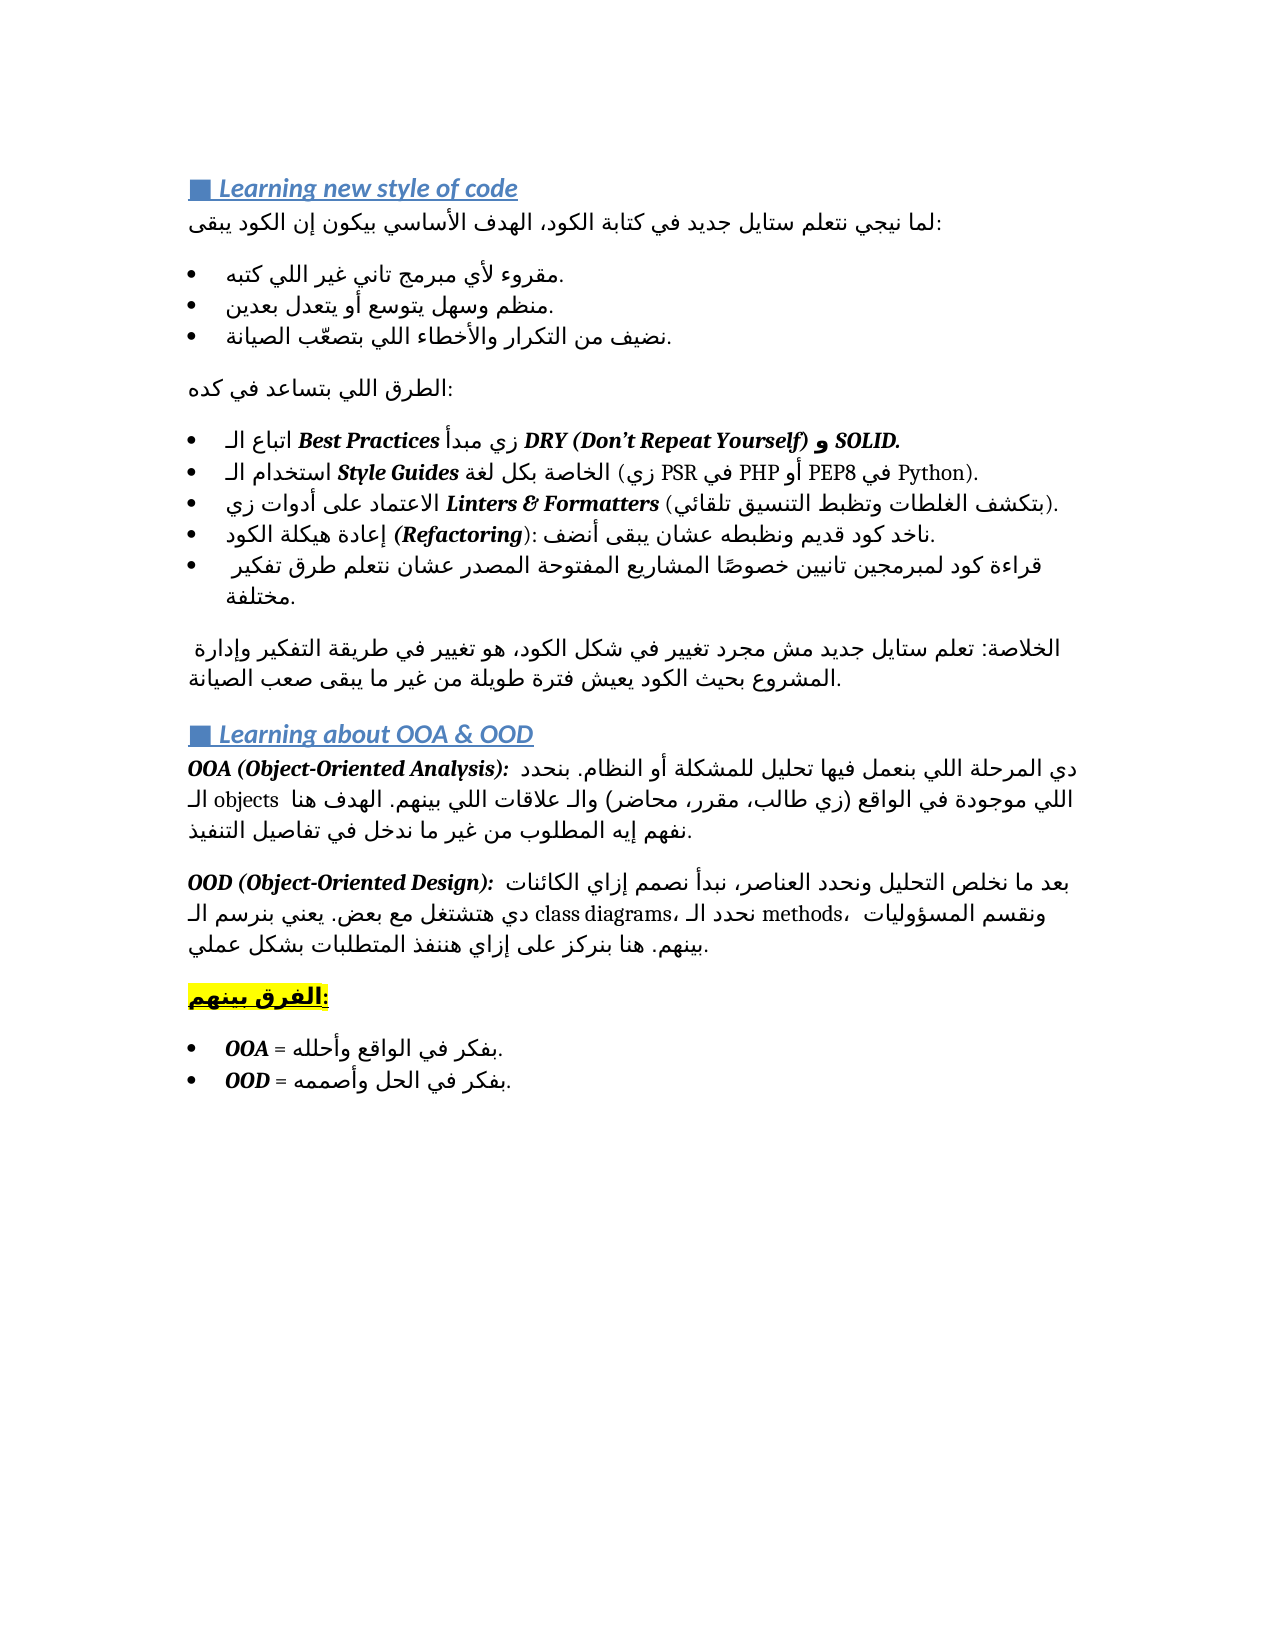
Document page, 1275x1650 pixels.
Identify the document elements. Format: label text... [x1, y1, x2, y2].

list قراءة كود لمبرمجين تانيين خصوصًا المشاريع المفتوحة المصدر عشان نتعلم طرق تفكير مختلفة. [187, 552, 1087, 610]
text الخلاصة: تعلم ستايل جديد مش مجرد تغيير في شكل الكود، هو تغيير في طريقة التفكير وإدارة المشروع بحيث الكود يعيش فترة طويلة من غير ما يبقى صعب الصيانة. [187, 635, 1087, 692]
subtitle ■ Learning about OOA & OOD [187, 717, 1087, 750]
list منظم وسهل يتوسع أو يتعدل بعدين. [187, 292, 1087, 319]
list نضيف من التكرار والأخطاء اللي بتصعّب الصيانة. [187, 323, 1087, 351]
list OOD = بفكر في الحل وأصممه. [187, 1067, 1087, 1094]
list الاعتماد على أدوات زي Linters & Formatters (بتكشف الغلطات وتظبط التنسيق تلقائي). [187, 490, 1087, 517]
text الطرق اللي بتساعد في كده: [187, 375, 1087, 403]
list إعادة هيكلة الكود (Refactoring): ناخد كود قديم ونظبطه عشان يبقى أنضف. [187, 521, 1087, 548]
list اتباع الـ Best Practices زي مبدأ DRY (Don’t Repeat Yourself) و SOLID. [187, 427, 1087, 455]
text لما نيجي نتعلم ستايل جديد في كتابة الكود، الهدف الأساسي بيكون إن الكود يبقى: [187, 209, 1087, 236]
text OOA (Object-Oriented Analysis): دي المرحلة اللي بنعمل فيها تحليل للمشكلة أو النظام. بنحدد الـ objects اللي موجودة في الواقع (زي طالب، مقرر، محاضر) والـ علاقات اللي بينهم. الهدف هنا نفهم إيه المطلوب من غير ما ندخل في تفاصيل التنفيذ. [187, 755, 1087, 844]
subtitle ■ Learning new style of code [187, 171, 1087, 204]
list استخدام الـ Style Guides الخاصة بكل لغة (زي PSR في PHP أو PEP8 في Python). [187, 459, 1087, 486]
text الفرق بينهم: [322, 983, 1087, 1011]
list مقروء لأي مبرمج تاني غير اللي كتبه. [187, 261, 1087, 288]
text OOD (Object-Oriented Design): بعد ما نخلص التحليل ونحدد العناصر، نبدأ نصمم إزاي الكائنات دي هتشتغل مع بعض. يعني بنرسم الـ class diagrams، نحدد الـ methods، ونقسم المسؤوليات بينهم. هنا بنركز على إزاي هننفذ المتطلبات بشكل عملي. [187, 869, 1087, 958]
list OOA = بفكر في الواقع وأحلله. [187, 1035, 1087, 1063]
